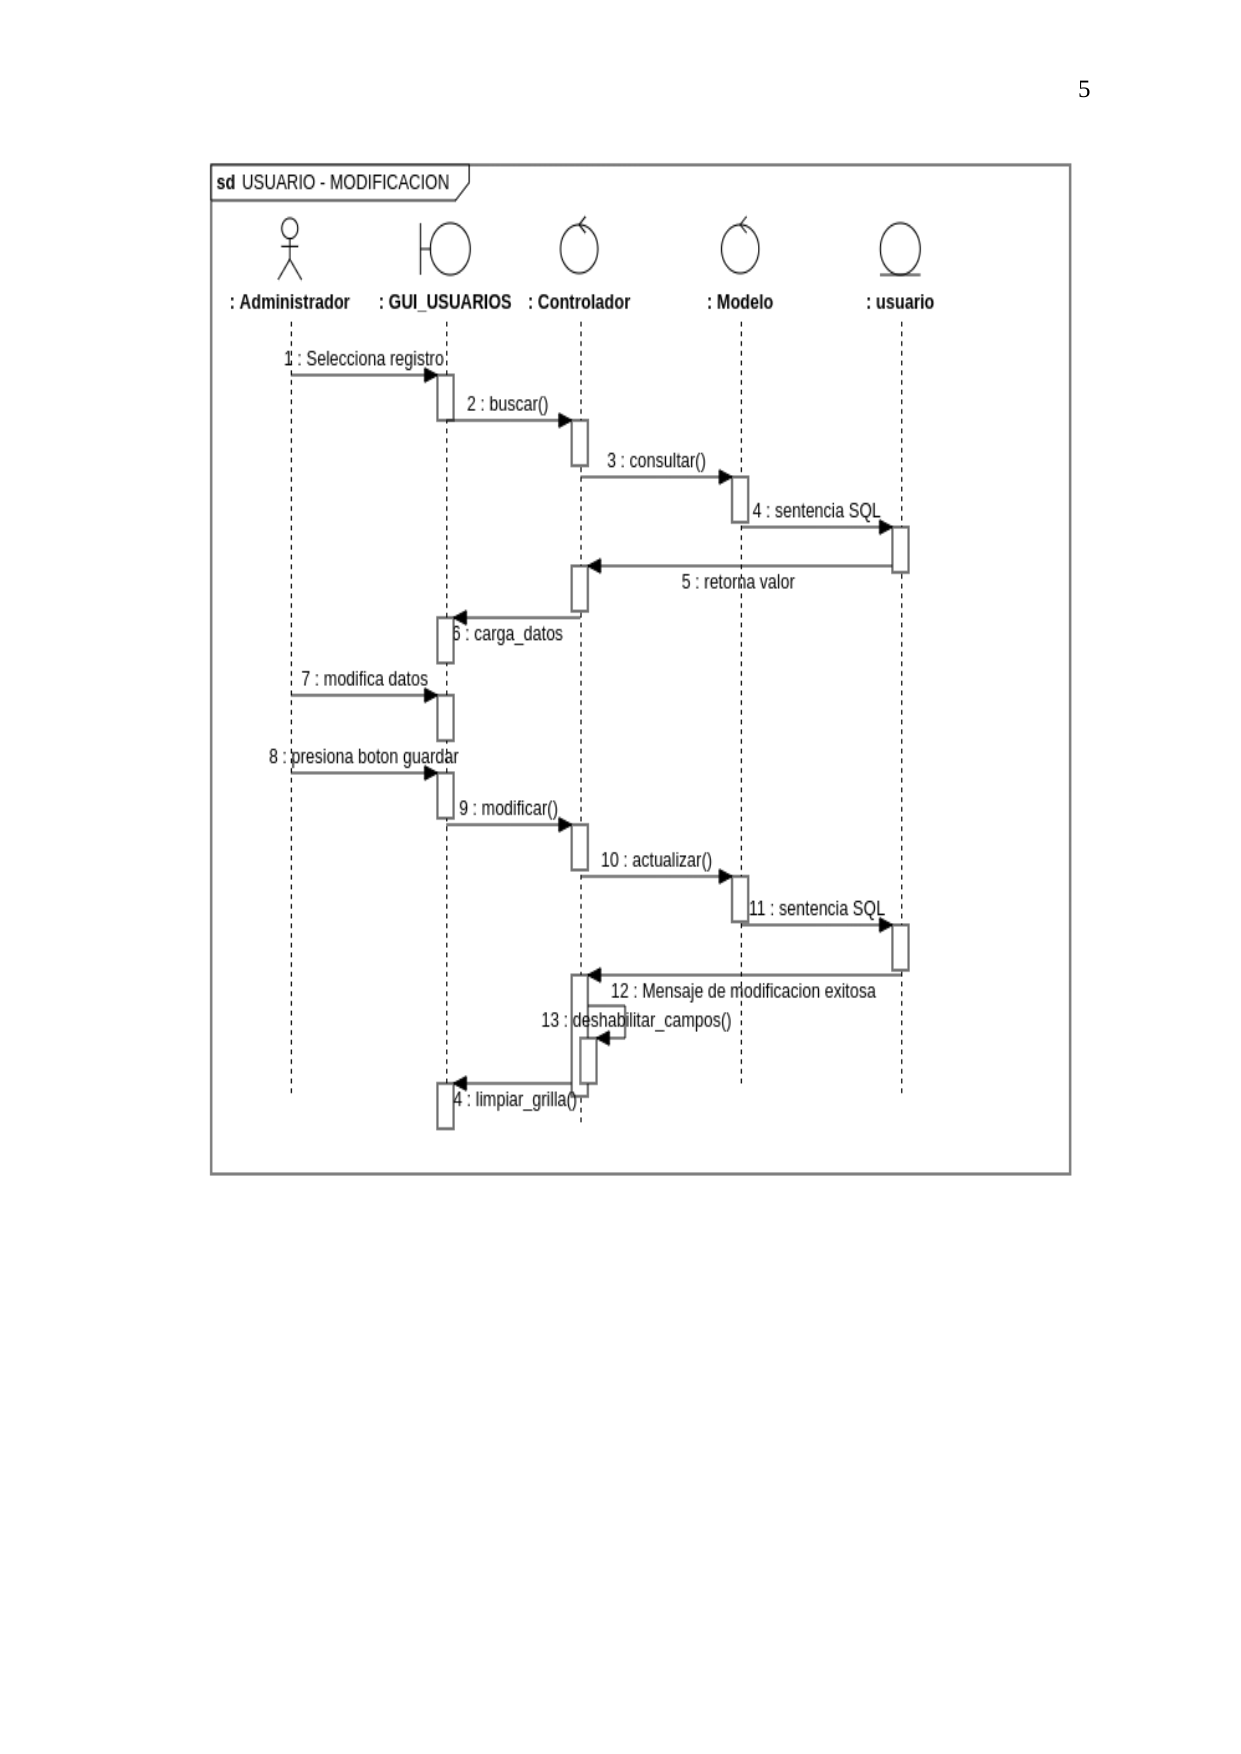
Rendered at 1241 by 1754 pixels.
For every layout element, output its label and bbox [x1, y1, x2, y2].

picture [179, 150, 1120, 1239]
